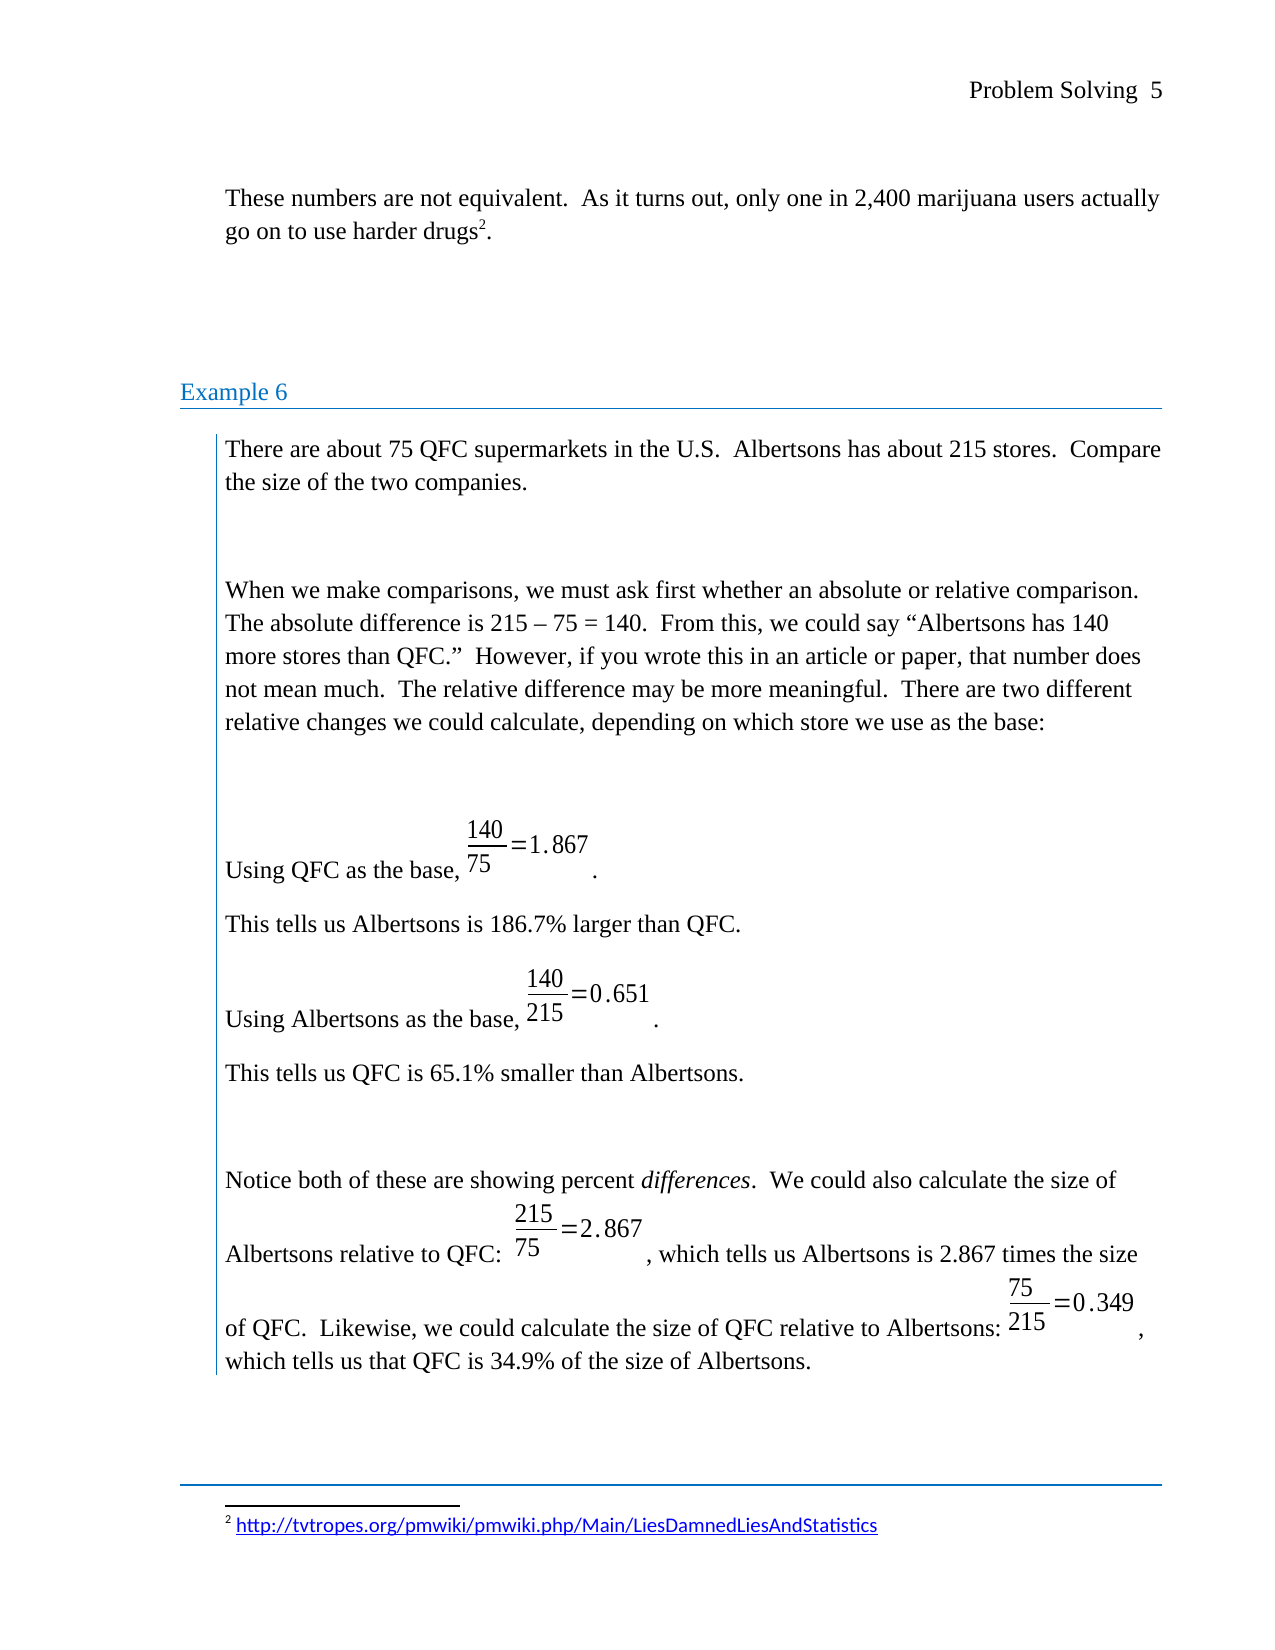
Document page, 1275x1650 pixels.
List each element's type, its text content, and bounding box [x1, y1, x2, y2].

text Example 6 [180, 377, 1162, 408]
text Notice both of these are showing percent differences. We could also calculate the size of Albertsons relative to QFC: , which tells us Albertsons is 2.867 times the size of QFC. Likewise, we could calculate the size of QFC relative to Albertsons: , which tells us that QFC is 34.9% of the size of Albertsons. [217, 1166, 1162, 1375]
text This tells us Albertsons is 186.7% larger than QFC. [217, 909, 1162, 938]
text When we make comparisons, we must ask first whether an absolute or relative comparison. The absolute difference is 215 – 75 = 140. From this, we could say “Albertsons has 140 more stores than QFC.” However, if you wrote this in an article or paper, that number does not mean much. The relative difference may be more meaningful. There are two different relative changes we could calculate, depending on which store we use as the base: [217, 575, 1162, 736]
text There are about 75 QFC supermarkets in the U.S. Albertsons has about 215 stores. Compare the size of the two companies. [217, 434, 1162, 496]
text Using QFC as the base, . [217, 815, 1162, 884]
text This tells us QFC is 65.1% smaller than Albertsons. [217, 1058, 1162, 1087]
text Using Albertsons as the base, . [217, 963, 1162, 1033]
